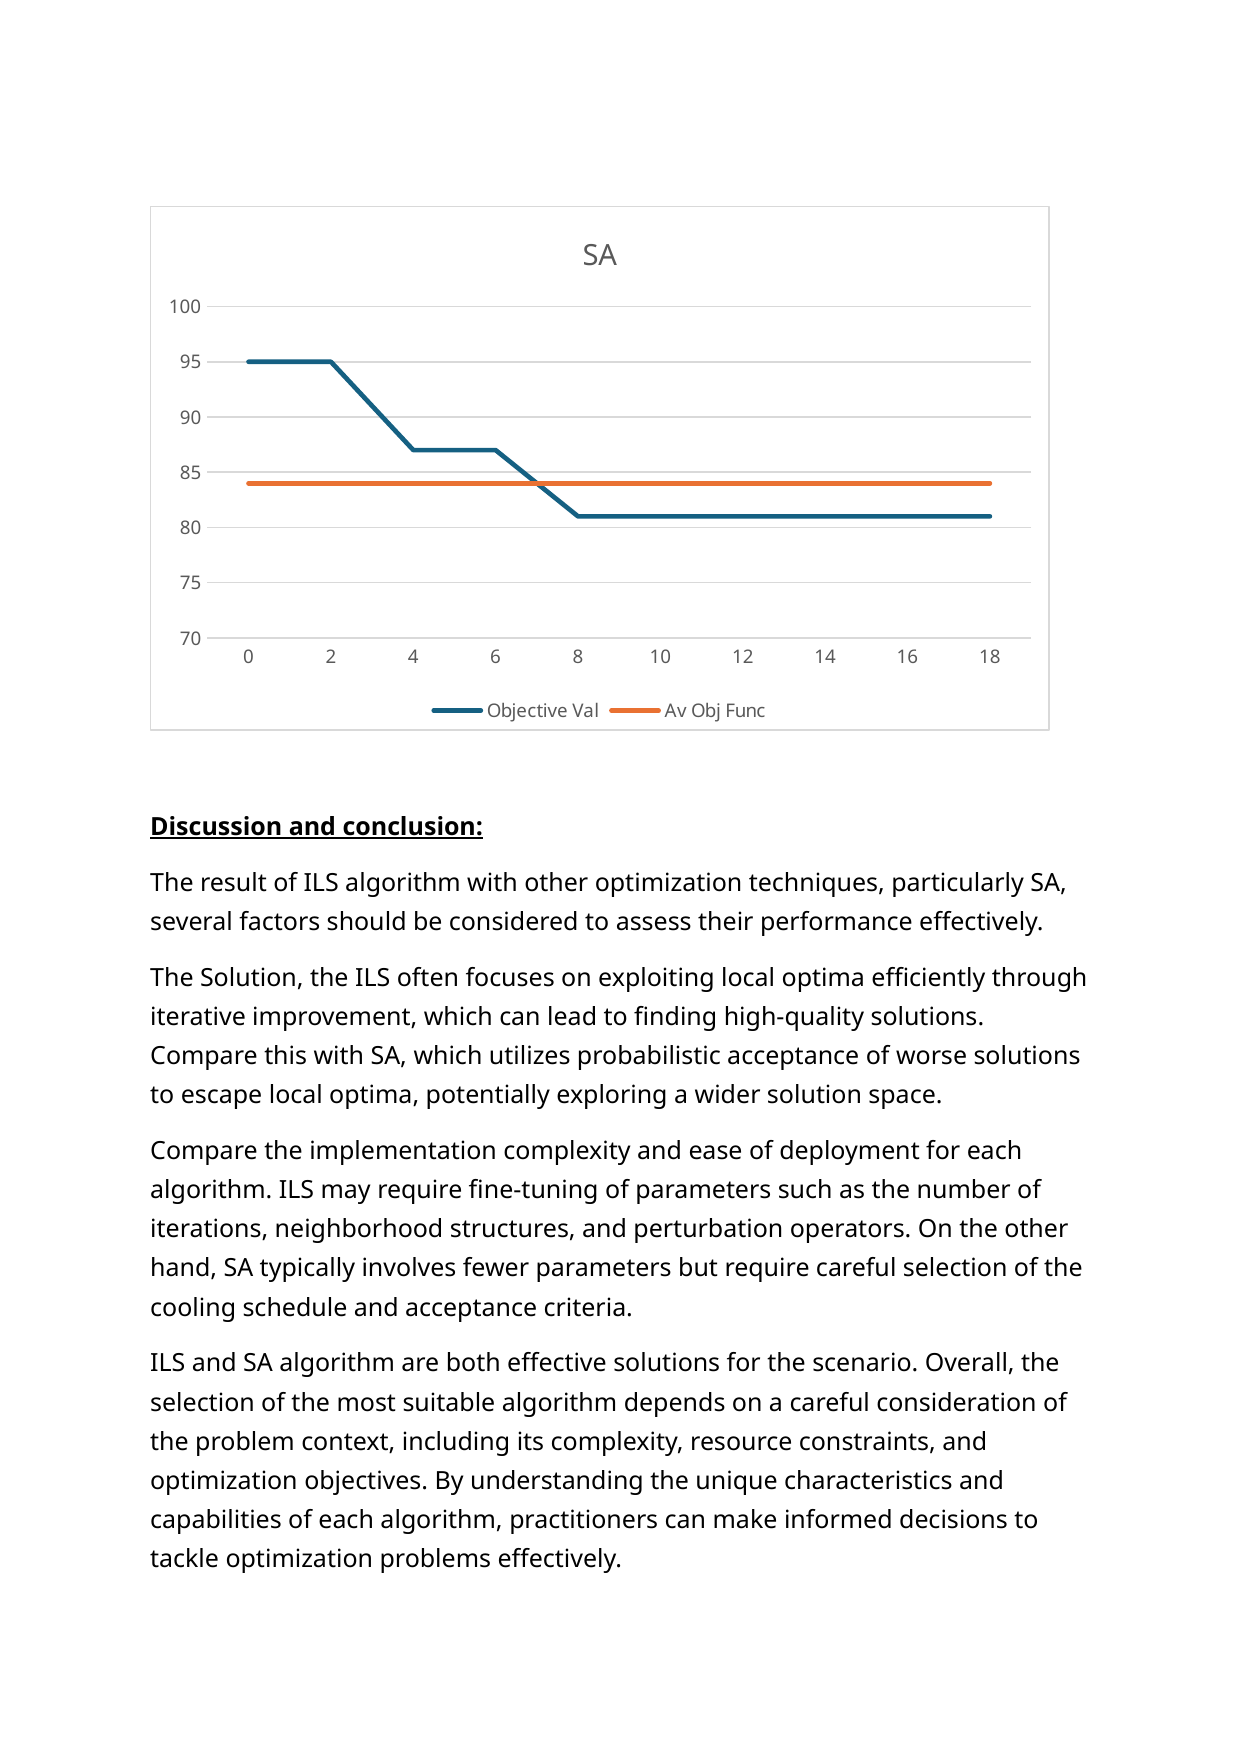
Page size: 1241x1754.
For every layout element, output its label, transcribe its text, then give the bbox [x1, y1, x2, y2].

text The Solution, the ILS often focuses on exploiting local optima efficiently through iterative improvement, which can lead to finding high-quality solutions. Compare this with SA, which utilizes probabilistic acceptance of worse solutions to escape local optima, potentially exploring a wider solution space. [150, 959, 1090, 1111]
text ILS and SA algorithm are both effective solutions for the scenario. Overall, the selection of the most suitable algorithm depends on a careful consideration of the problem context, including its complexity, resource constraints, and optimization objectives. By understanding the unique characteristics and capabilities of each algorithm, practitioners can make informed decisions to tackle optimization problems effectively. [150, 1345, 1090, 1575]
text The result of ILS algorithm with other optimization techniques, particularly SA, several factors should be considered to assess their performance effectively. [150, 864, 1090, 937]
text Discussion and conclusion: [150, 808, 1090, 842]
text Compare the implementation complexity and ease of deployment for each algorithm. ILS may require fine-tuning of parameters such as the number of iterations, neighborhood structures, and perturbation operators. On the other hand, SA typically involves fewer parameters but require careful selection of the cooling schedule and acceptance criteria. [150, 1133, 1090, 1323]
